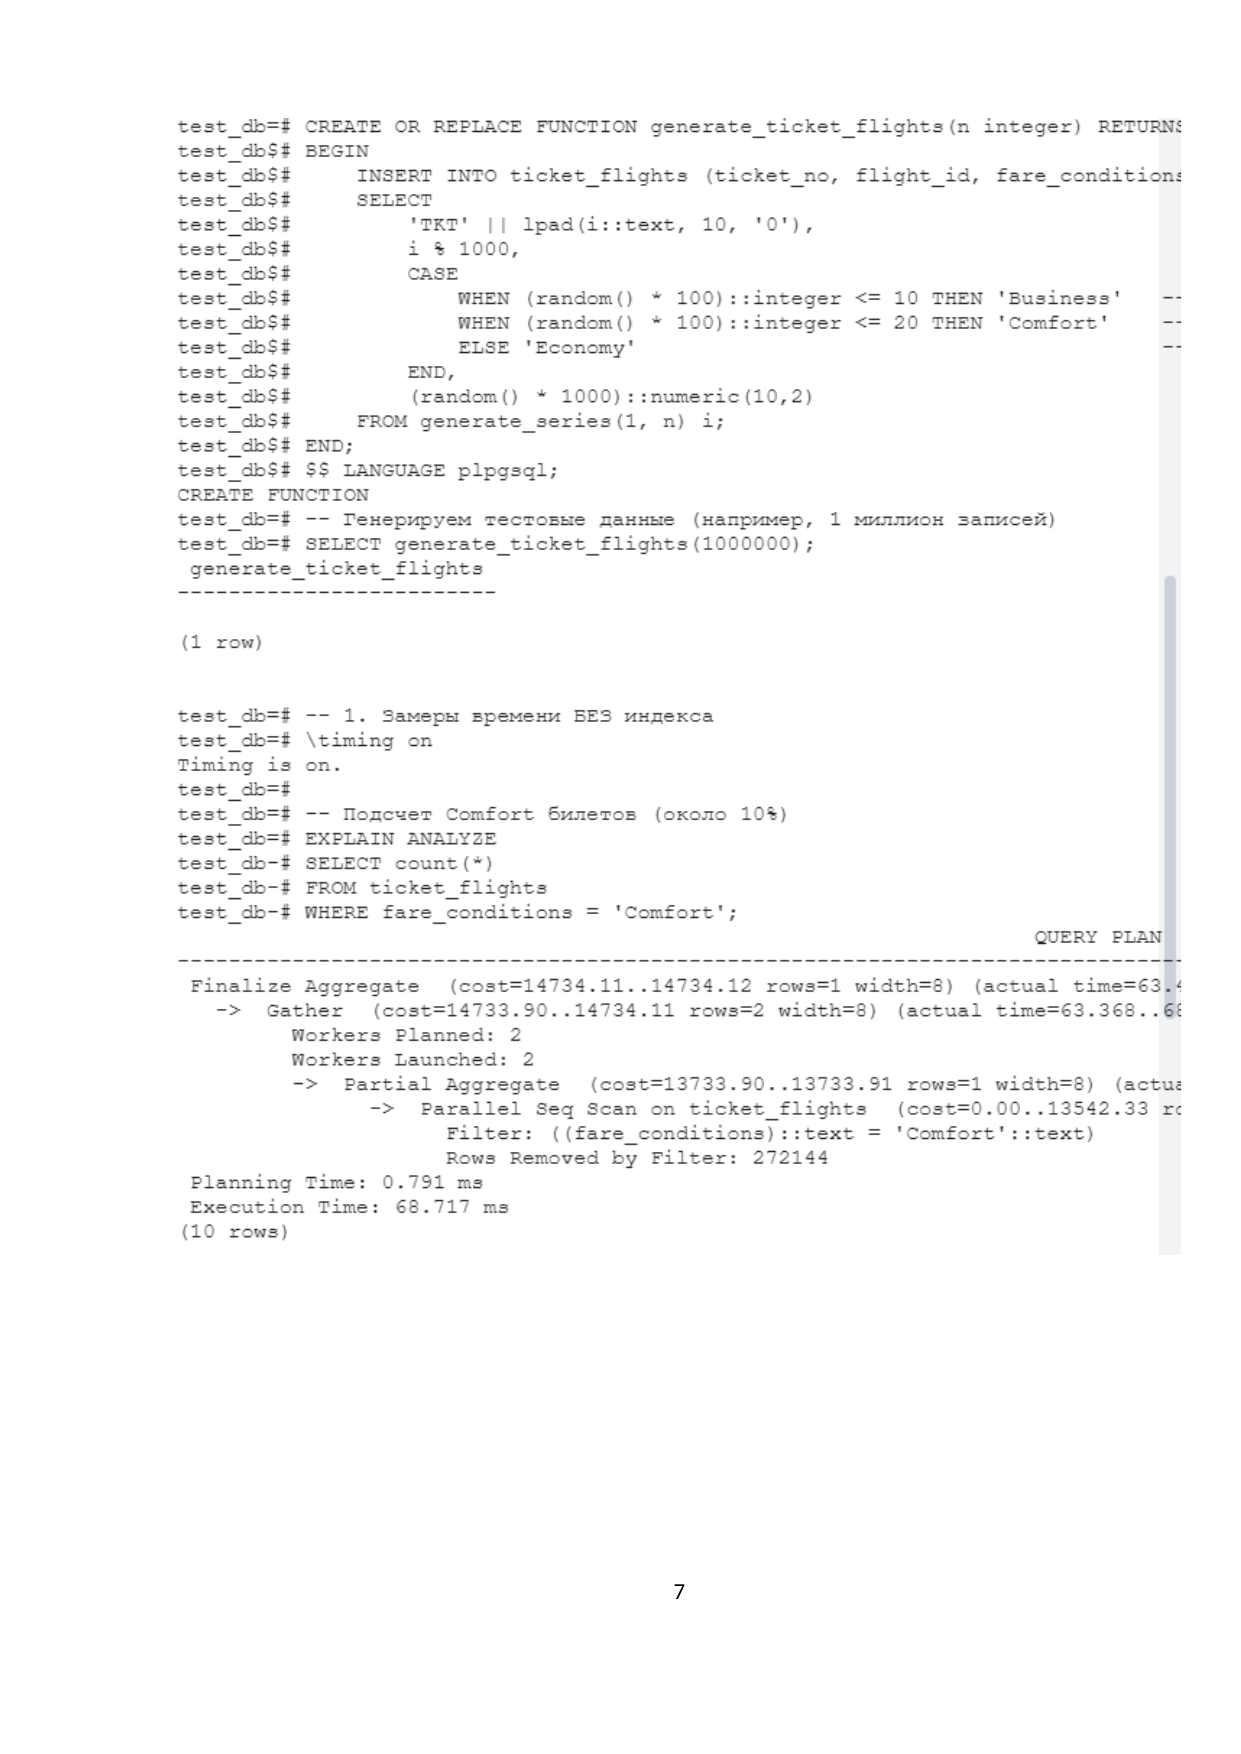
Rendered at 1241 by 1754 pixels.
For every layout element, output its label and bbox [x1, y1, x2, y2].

picture [177, 118, 1182, 1255]
